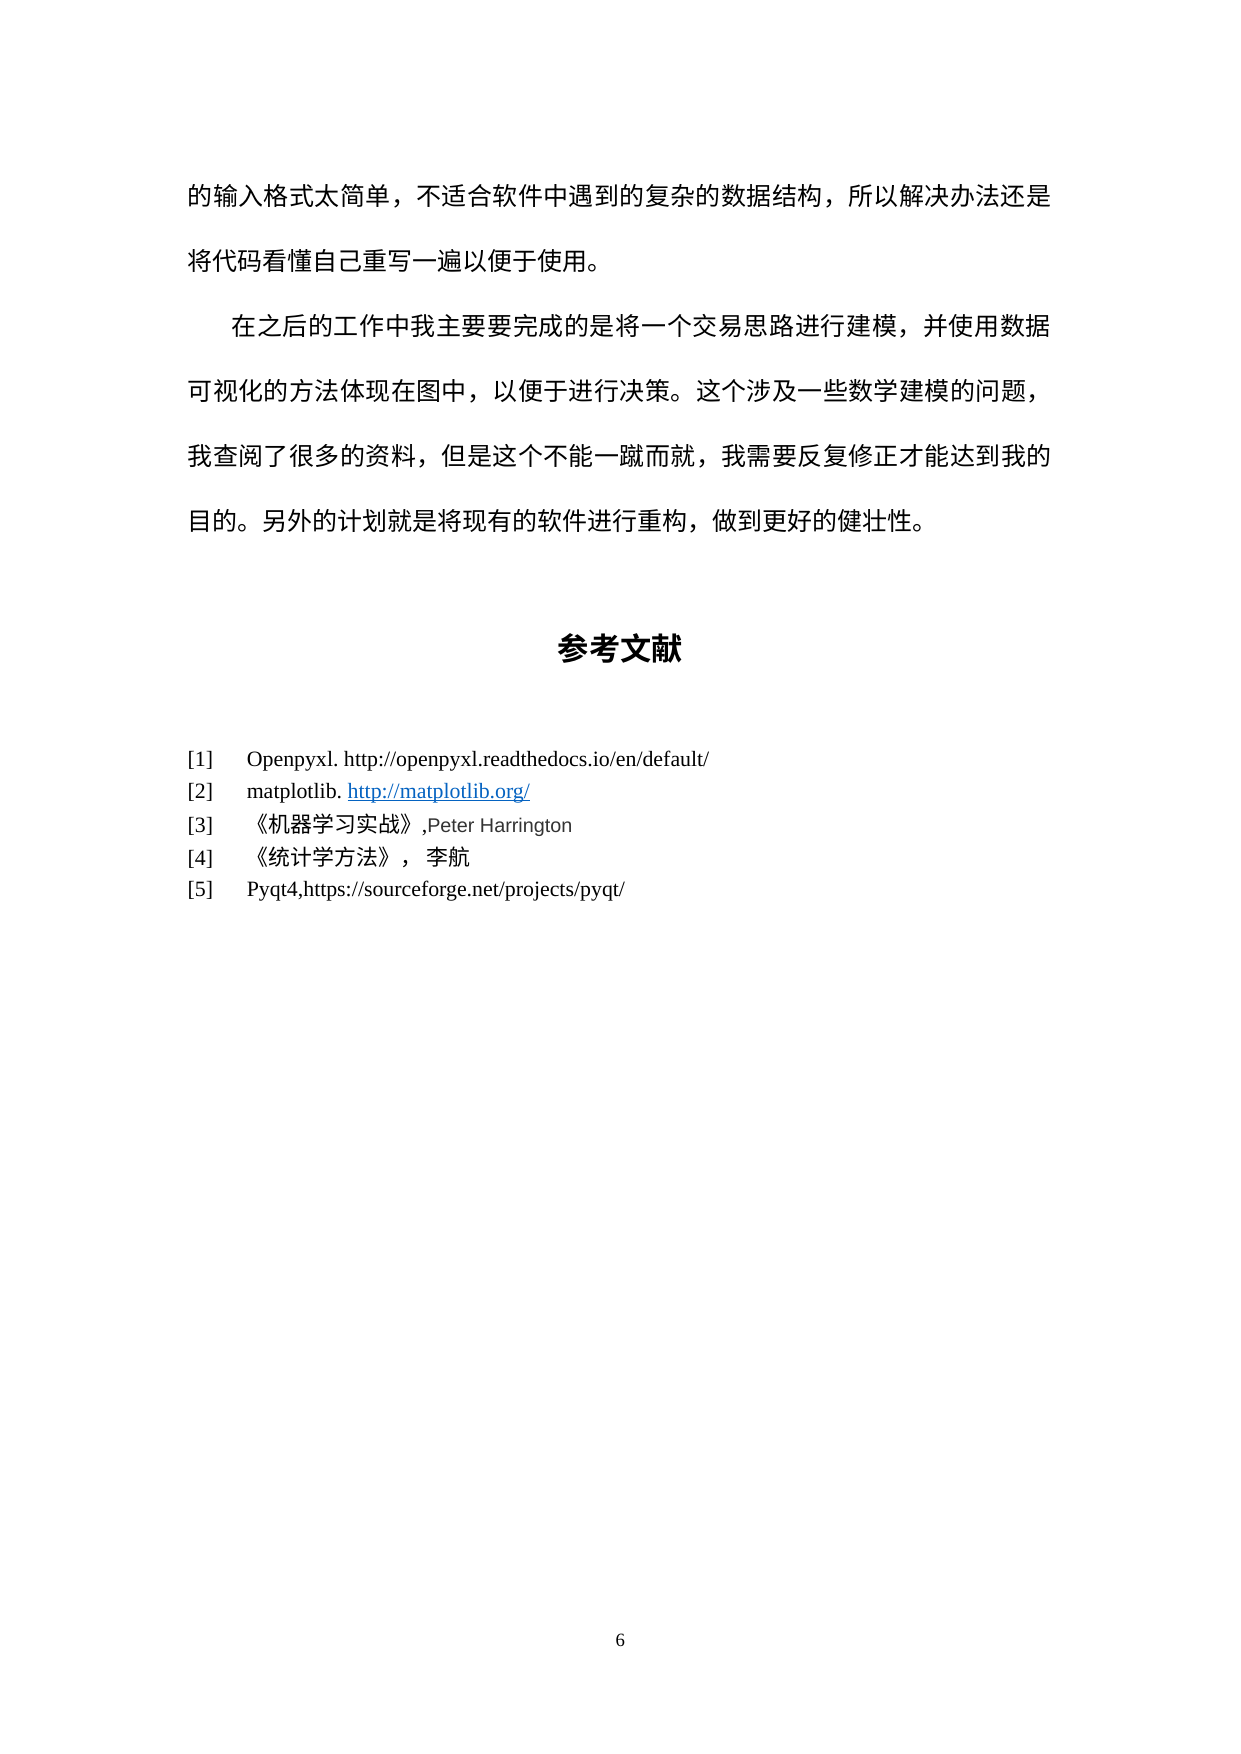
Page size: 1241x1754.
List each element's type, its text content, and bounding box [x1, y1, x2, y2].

list Pyqt4,https://sourceforge.net/projects/pyqt/ [187, 872, 1053, 904]
list matplotlib. http://matplotlib.org/ [187, 774, 1053, 807]
list Openpyxl. http://openpyxl.readthedocs.io/en/default/ [187, 742, 1053, 774]
list 《统计学方法》， 李航 [187, 839, 1053, 872]
subtitle 参考文献 [187, 614, 1053, 679]
text 在之后的工作中我主要要完成的是将一个交易思路进行建模，并使用数据可视化的方法体现在图中，以便于进行决策。这个涉及一些数学建模的问题，我查阅了很多的资料，但是这个不能一蹴而就，我需要反复修正才能达到我的目的。另外的计划就是将现有的软件进行重构，做到更好的健壮性。 [187, 292, 1053, 552]
list 《机器学习实战》,Peter Harrington [187, 807, 1053, 839]
